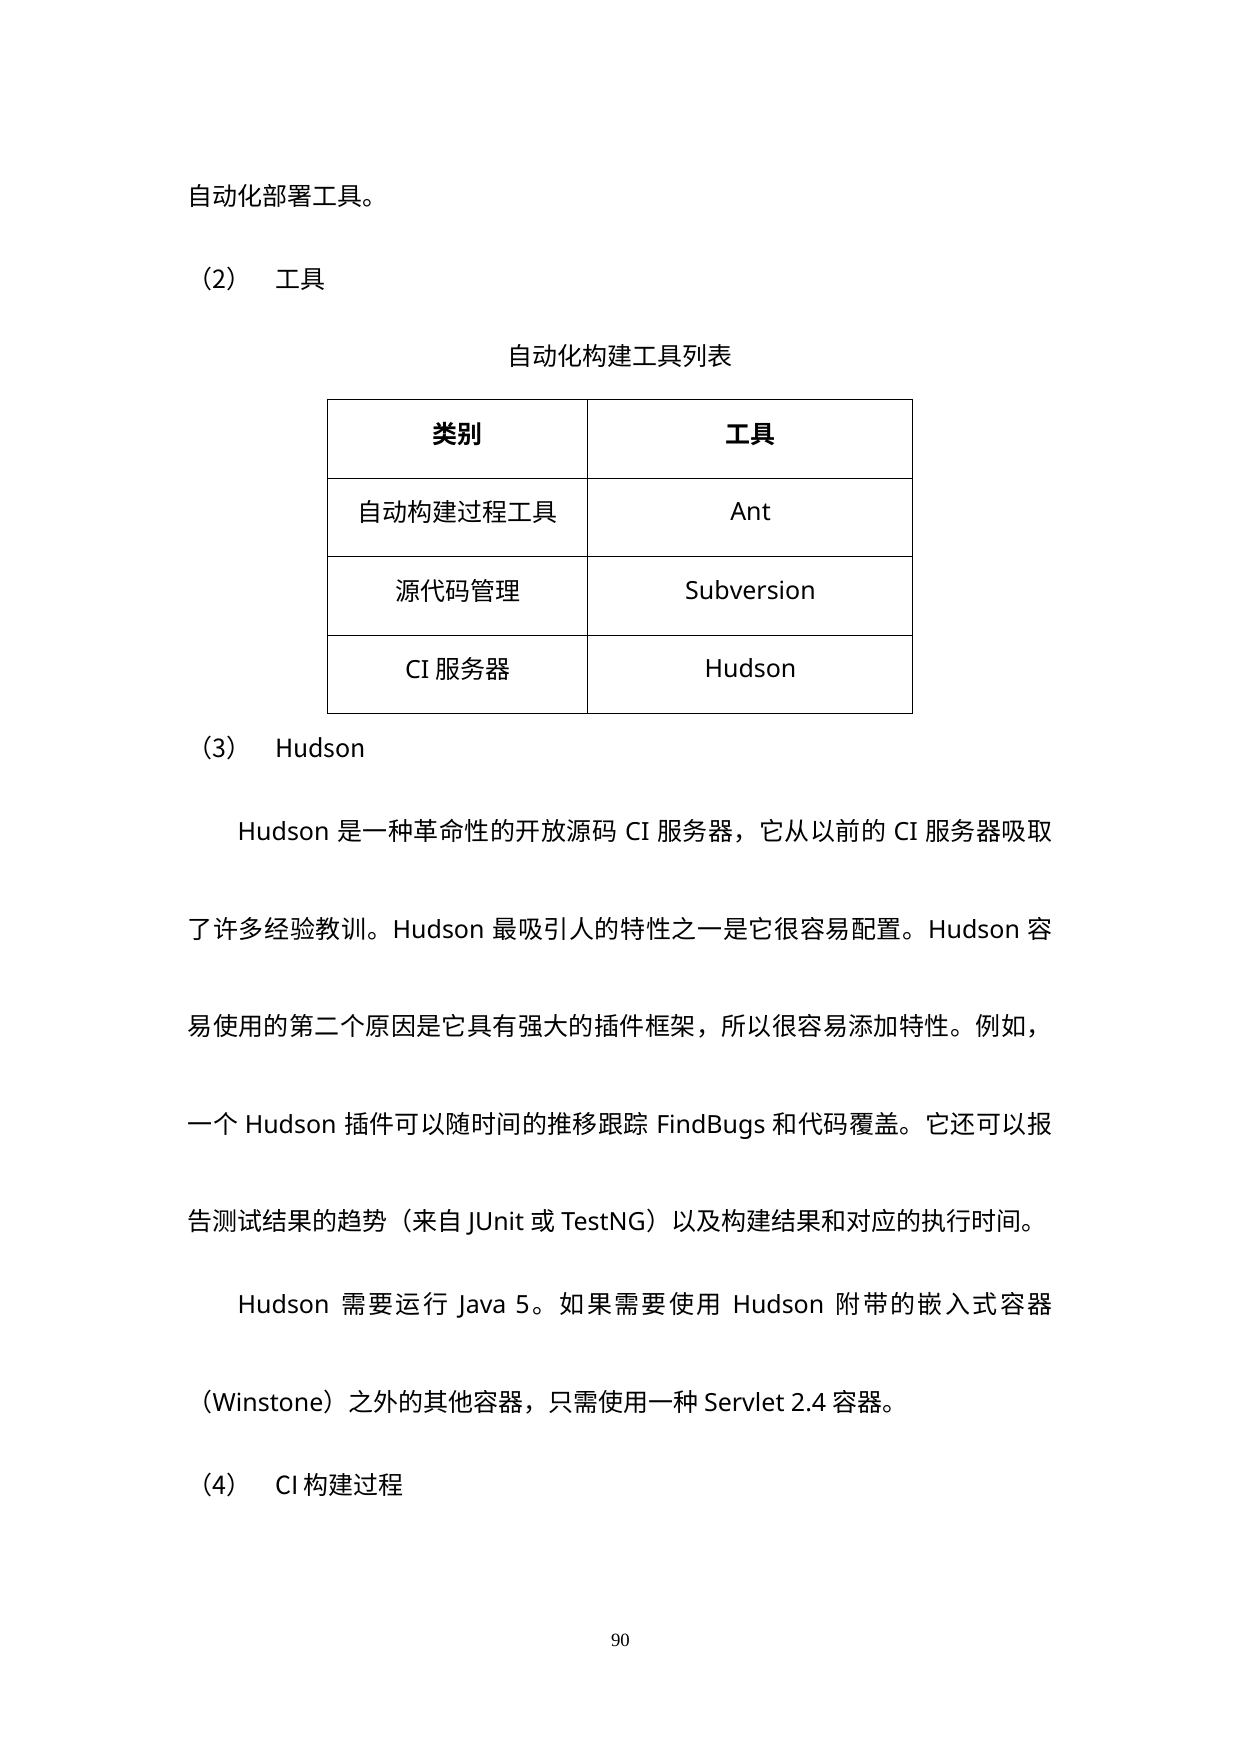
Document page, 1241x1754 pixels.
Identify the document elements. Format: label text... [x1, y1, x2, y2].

table_cell Hudson [588, 636, 912, 713]
table_header 类别 [328, 400, 587, 477]
text 自动化构建工具列表 [187, 336, 1053, 373]
table_cell 源代码管理 [328, 557, 587, 634]
text Hudson 需要运行 Java 5。如果需要使用 Hudson 附带的嵌入式容器（Winstone）之外的其他容器，只需使用一种 Servlet 2.4 容器。 [187, 1270, 1053, 1433]
table_cell Subversion [588, 557, 912, 634]
table_cell CI 服务器 [328, 636, 587, 713]
text Hudson 是一种革命性的开放源码 CI 服务器，它从以前的 CI 服务器吸取了许多经验教训。Hudson 最吸引人的特性之一是它很容易配置。Hudson 容易使用的第二个原因是它具有强大的插件框架，所以很容易添加特性。例如，一个 Hudson 插件可以随时间的推移跟踪 FindBugs 和代码覆盖。它还可以报告测试结果的趋势（来自 JUnit 或 TestNG）以及构建结果和对应的执行时间。 [187, 797, 1053, 1252]
table_header 工具 [588, 400, 912, 477]
list Hudson [187, 714, 1053, 779]
table_cell Ant [588, 479, 912, 556]
list CI构建过程 [187, 1451, 1053, 1516]
table_cell 自动构建过程工具 [328, 479, 587, 556]
list 工具 [187, 245, 1053, 310]
